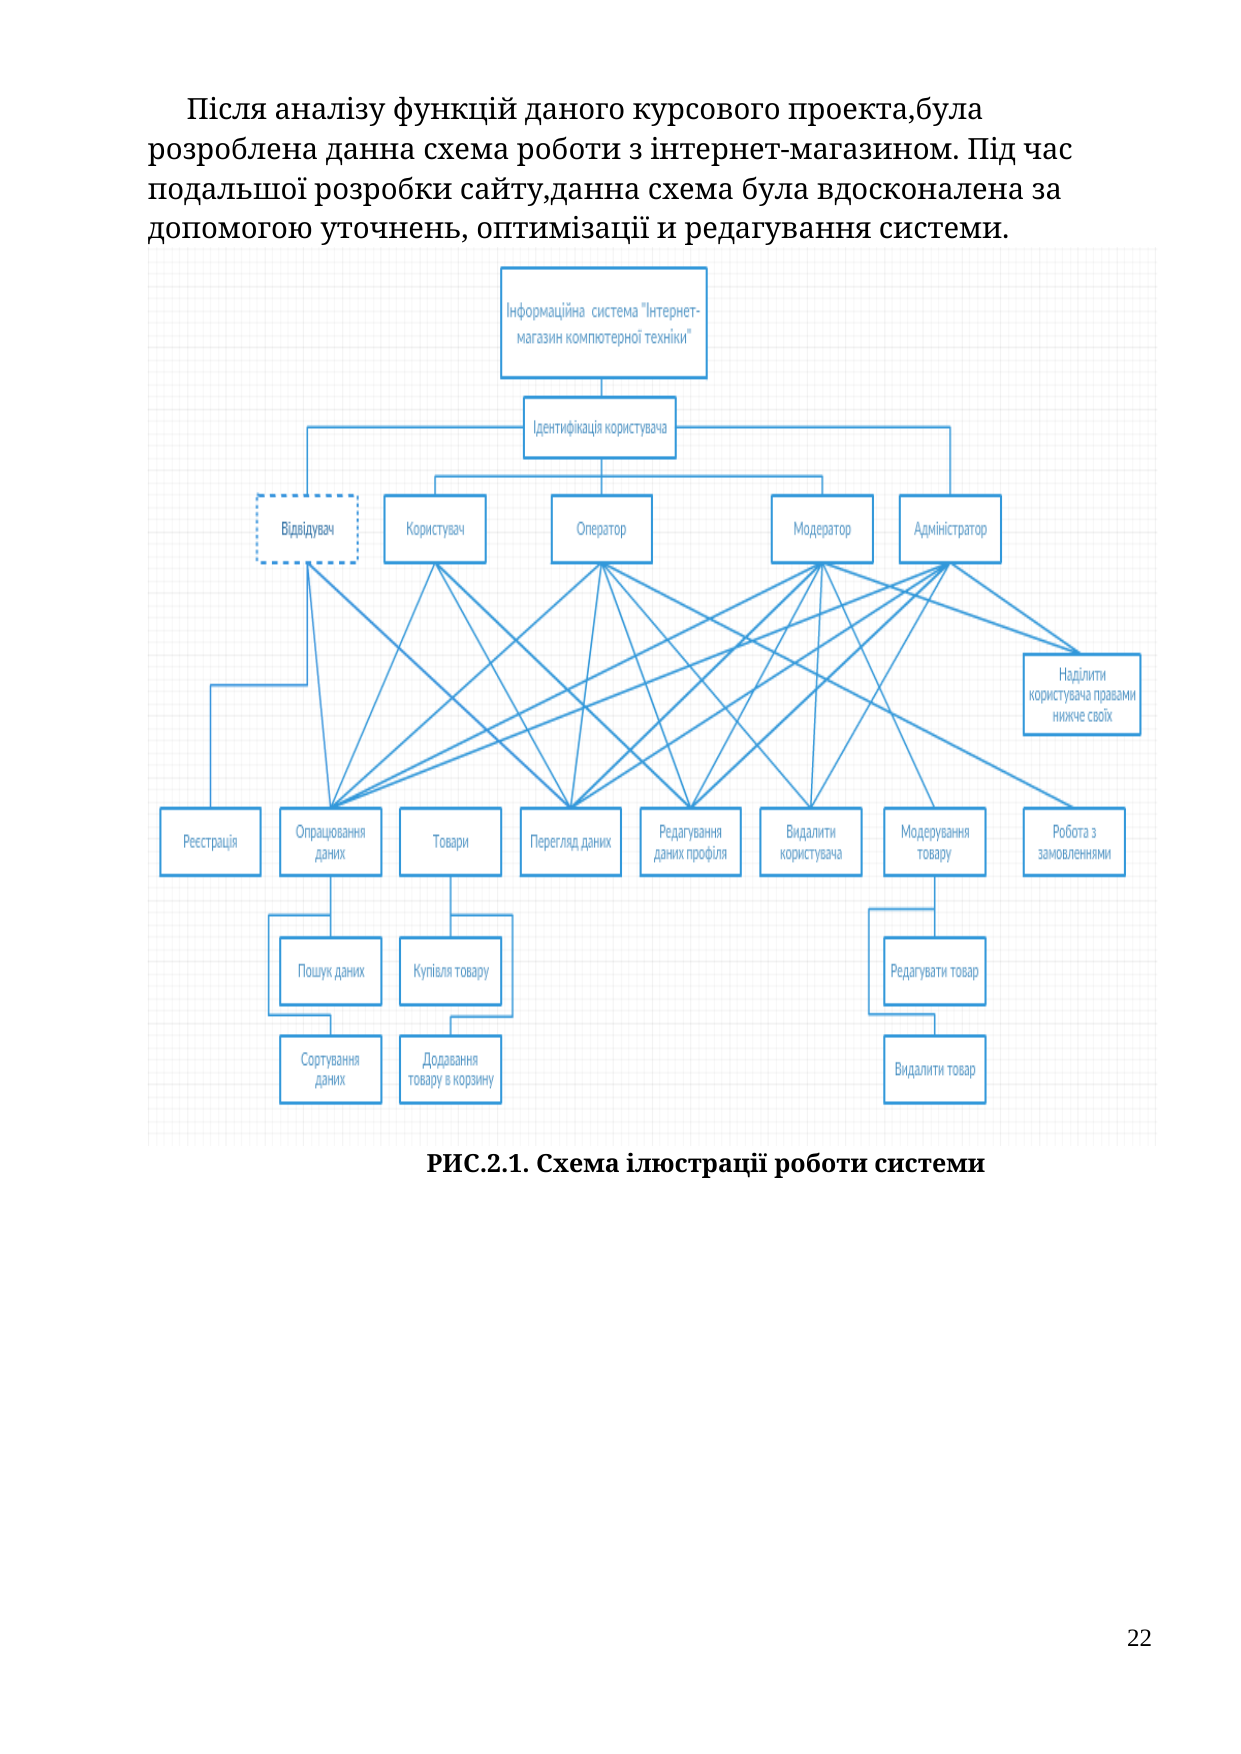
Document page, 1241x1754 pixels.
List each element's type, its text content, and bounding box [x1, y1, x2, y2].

list РИС.2.1. Схема ілюстрації роботи системи [260, 1146, 1152, 1179]
list Після аналізу функцій даного курсового проекта,була розроблена данна схема роботи з інтернет-магазином. Під час подальшої розробки сайту,данна схема була вдосконалена за допомогою уточнень, оптимізації и редагування системи. [148, 88, 1152, 247]
picture [147, 247, 1158, 1146]
